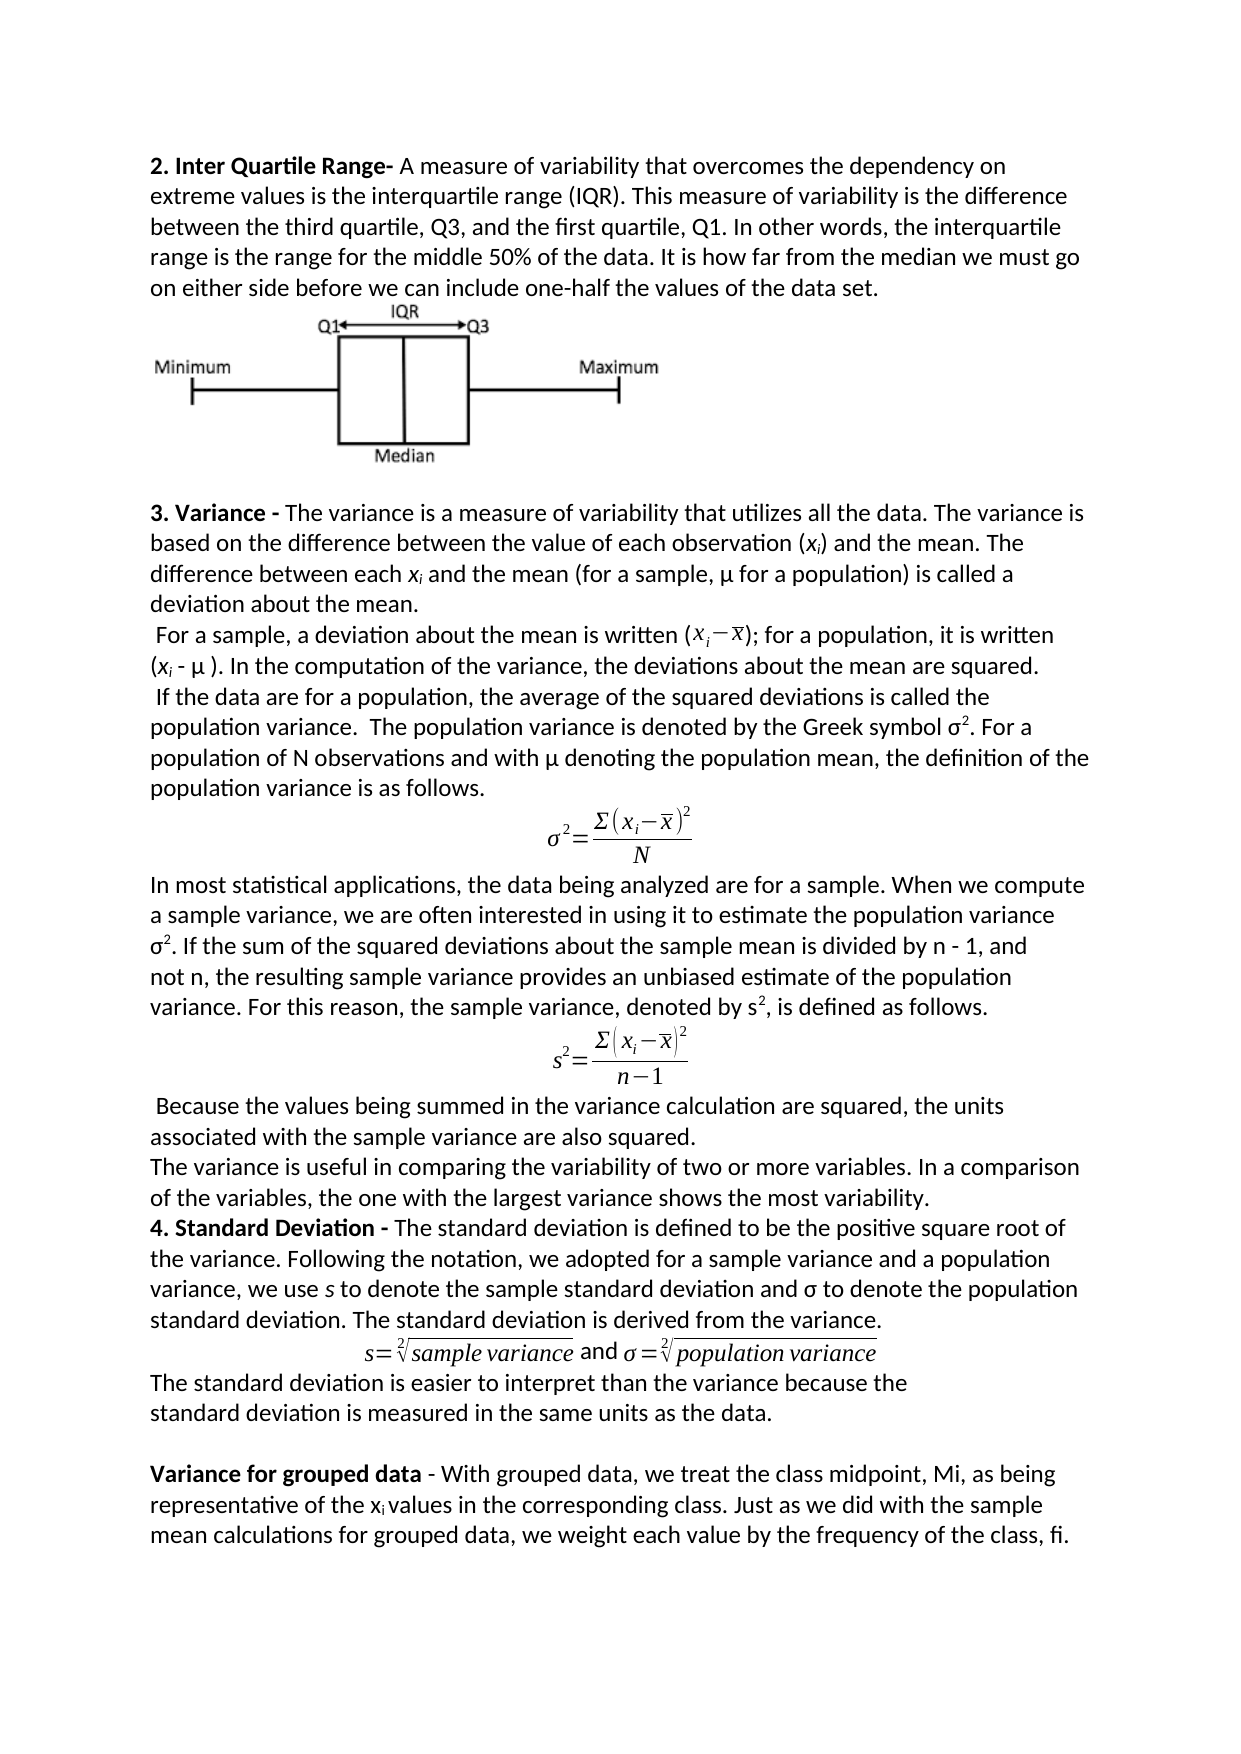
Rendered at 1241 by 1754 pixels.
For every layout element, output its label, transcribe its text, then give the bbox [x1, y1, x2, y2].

text In most statistical applications, the data being analyzed are for a sample. When we compute [150, 869, 1090, 900]
text mean calculations for grouped data, we weight each value by the frequency of the class, fi. [150, 1519, 1090, 1550]
text 4. Standard Deviation - The standard deviation is defined to be the positive square root of the variance. Following the notation, we adopted for a sample variance and a population variance, we use s to denote the sample standard deviation and σ to denote the population standard deviation. The standard deviation is derived from the variance. [150, 1212, 1090, 1334]
text (xi - μ ). In the computation of the variance, the deviations about the mean are squared. [150, 650, 1090, 681]
text 3. Variance - The variance is a measure of variability that utilizes all the data. The variance is based on the difference between the value of each observation (xi) and the mean. The difference between each xi and the mean (for a sample, μ for a population) is called a deviation about the mean. [150, 497, 1090, 619]
text not n, the resulting sample variance provides an unbiased estimate of the population variance. For this reason, the sample variance, denoted by s2, is defined as follows. [150, 961, 1090, 1022]
text Because the values being summed in the variance calculation are squared, the units associated with the sample variance are also squared. [150, 1090, 1090, 1151]
text σ2. If the sum of the squared deviations about the sample mean is divided by n - 1, and [150, 930, 1090, 961]
text standard deviation is measured in the same units as the data. [150, 1397, 1090, 1428]
picture [150, 302, 660, 467]
text Variance for grouped data - With grouped data, we treat the class midpoint, Mi, as being representative of the xi values in the corresponding class. Just as we did with the sample [150, 1458, 1090, 1519]
text For a sample, a deviation about the mean is written (); for a population, it is written [150, 619, 1090, 650]
text and [150, 1334, 1090, 1367]
text The standard deviation is easier to interpret than the variance because the [150, 1367, 1090, 1397]
text The variance is useful in comparing the variability of two or more variables. In a comparison of the variables, the one with the largest variance shows the most variability. [150, 1151, 1090, 1212]
text a sample variance, we are often interested in using it to estimate the population variance [150, 900, 1090, 930]
text If the data are for a population, the average of the squared deviations is called the population variance. The population variance is denoted by the Greek symbol σ2. For a population of N observations and with μ denoting the population mean, the definition of the population variance is as follows. [150, 681, 1090, 803]
